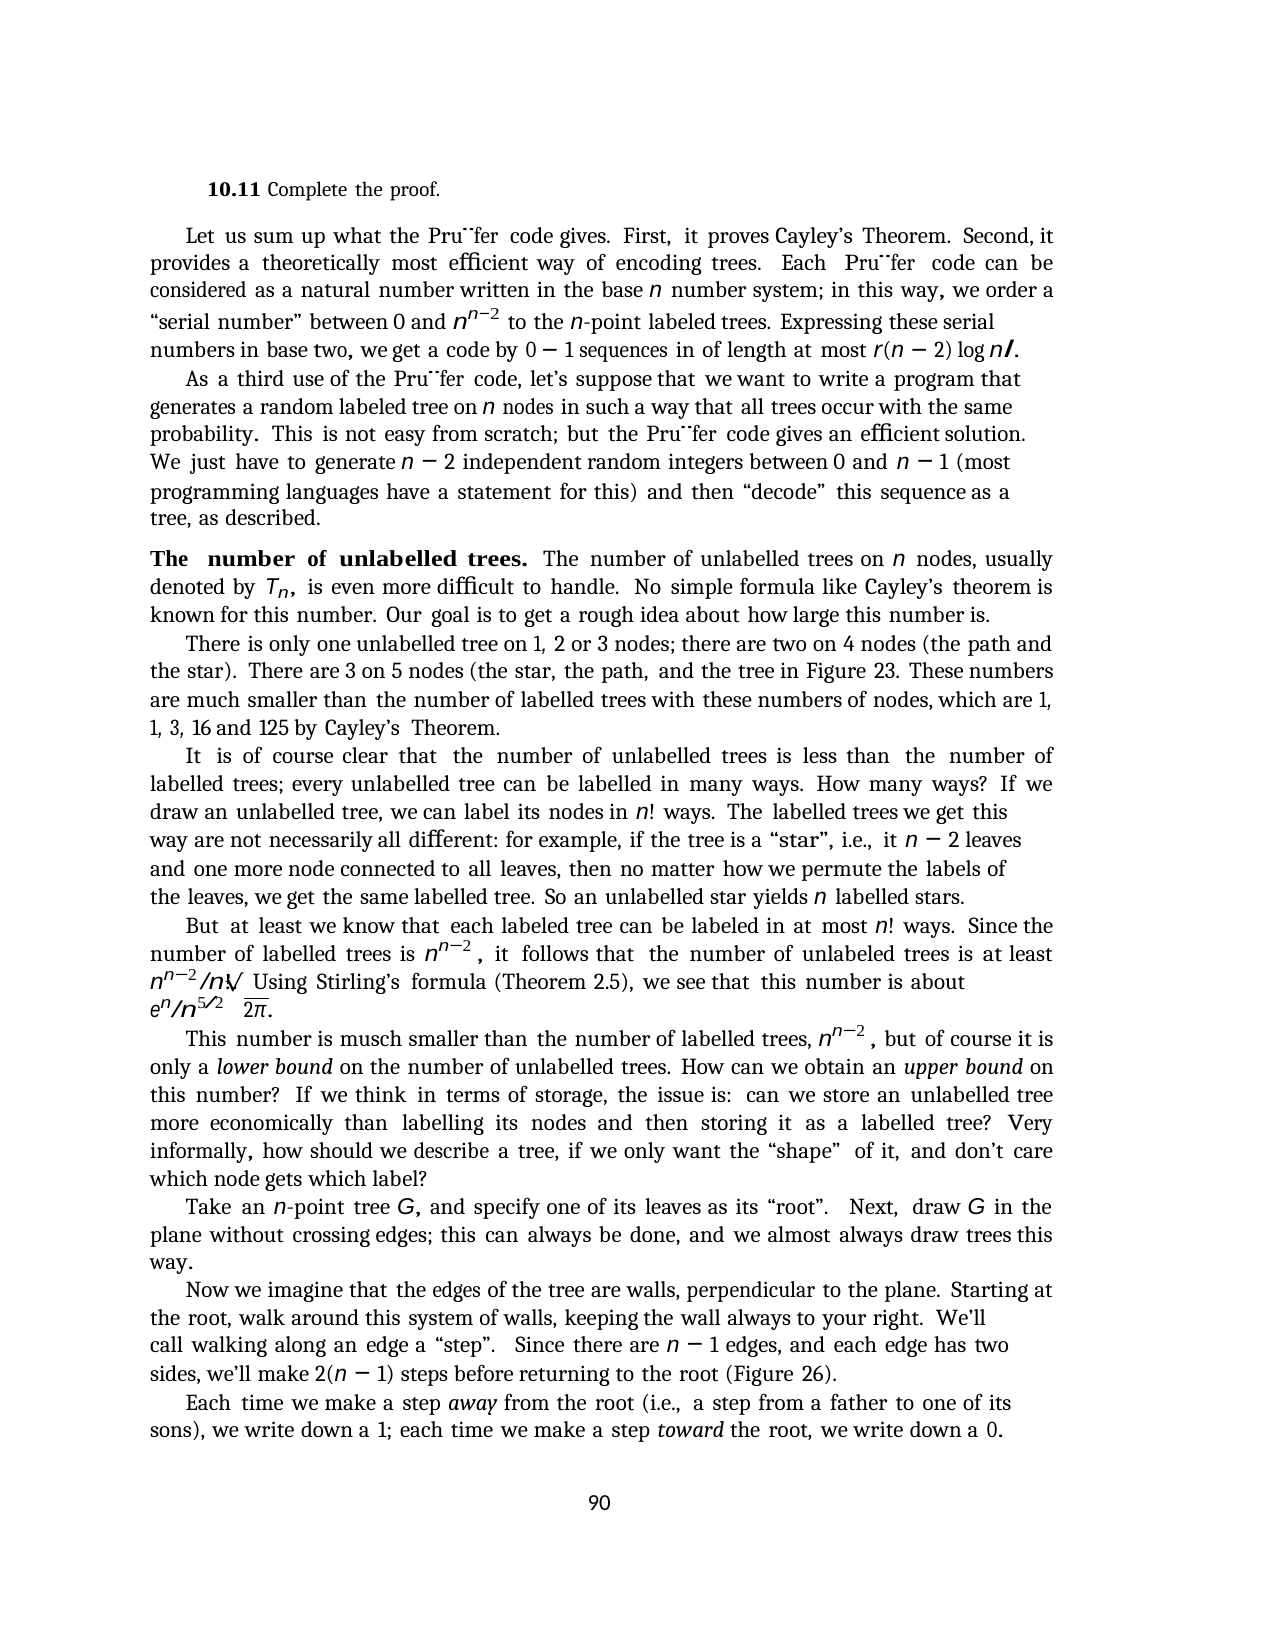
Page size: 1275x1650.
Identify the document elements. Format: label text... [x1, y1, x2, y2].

text tree, as described. [150, 505, 334, 531]
text sides, we’ll make 2(n − 1) steps before returning to the root (Figure 26). [150, 1364, 875, 1392]
text The number of unlabelled trees. The number of unlabelled trees on n nodes, usually denoted by Tn, is even more diﬃcult to handle. No simple formula like Cayley’s theorem is known for this number. Our goal is to get a rough idea about how large this number is. [150, 545, 1053, 628]
text Now we imagine that the edges of the tree are walls, perpendicular to the plane. Starting at the root, walk around this system of walls, keeping the wall always to your right. We’ll [150, 1277, 1053, 1331]
text way are not necessarily all diﬀerent: for example, if the tree is a “star”, i.e., it n − 2 leaves [150, 826, 1054, 858]
text and one more node connected to all leaves, then no matter how we permute the labels of [150, 858, 1053, 882]
text There is only one unlabelled tree on 1, 2 or 3 nodes; there are two on 4 nodes (the path and the star). There are 3 on 5 nodes (the star, the path, and the tree in Figure 23. These numbers are much smaller than the number of labelled trees with these numbers of nodes, which are 1, 1, 3, 16 and 125 by Cayley’s Theorem. [150, 630, 1053, 741]
text sons), we write down a 1; each time we make a step toward the root, we write down a 0. [150, 1417, 1053, 1443]
text call walking along an edge a “step”. Since there are n − 1 edges, and each edge has two [150, 1332, 1054, 1364]
text This number is musch smaller than the number of labelled trees, nn−2 , but of course it is only a lower bound on the number of unlabelled trees. How can we obtain an upper bound on this number? If we think in terms of storage, the issue is: can we store an unlabelled tree more economically than labelling its nodes and then storing it as a labelled tree? Very informally, how should we describe a tree, if we only want the “shape” of it, and don’t care which node gets which label? [150, 1023, 1053, 1192]
text programming languages have a statement for this) and then “decode” this sequence as a [150, 481, 1053, 504]
text We just have to generate n − 2 independent random integers between 0 and n − 1 (most [150, 449, 1054, 481]
text Each time we make a step away from the root (i.e., a step from a father to one of its [185, 1392, 1098, 1415]
text Let us sum up what the Pru¨fer code gives. First, it proves Cayley’s Theorem. Second, it provides a theoretically most eﬃcient way of encoding trees. Each Pru¨fer code can be considered as a natural number written in the base n number system; in this way, we order a “serial number” between 0 and nn−2 to the n-point labeled trees. Expressing these serial [150, 222, 1054, 335]
text Take an n-point tree G, and specify one of its leaves as its “root”. Next, draw G in the plane without crossing edges; this can always be done, and we almost always draw trees this way. [150, 1193, 1053, 1275]
text generates a random labeled tree on n nodes in such a way that all trees occur with the same probability. This is not easy from scratch; but the Pru¨fer code gives an eﬃcient solution. [150, 393, 1053, 447]
text But at least we know that each labeled tree can be labeled in at most n! ways. Since the number of labelled trees is nn−2 , it follows that the number of unlabeled trees is at least nn−2 /n!. Using Stirling’s formula (Theorem 2.5), we see that this number is about [150, 911, 1054, 995]
text It is of course clear that the number of unlabelled trees is less than the number of labelled trees; every unlabelled tree can be labelled in many ways. How many ways? If we draw an unlabelled tree, we can label its nodes in n! ways. The labelled trees we get this [150, 743, 1053, 825]
text en/n5/2√2π. [150, 995, 282, 1023]
text As a third use of the Pru¨fer code, let’s suppose that we want to write a program that [185, 368, 1098, 391]
text the leaves, we get the same labelled tree. So an unlabelled star yields n labelled stars. [150, 883, 1012, 910]
text numbers in base two, we get a code by 0 − 1 sequences in of length at most r(n − 2) log nl. [150, 335, 1054, 368]
text 10.11 Complete the proof. [207, 177, 1098, 202]
